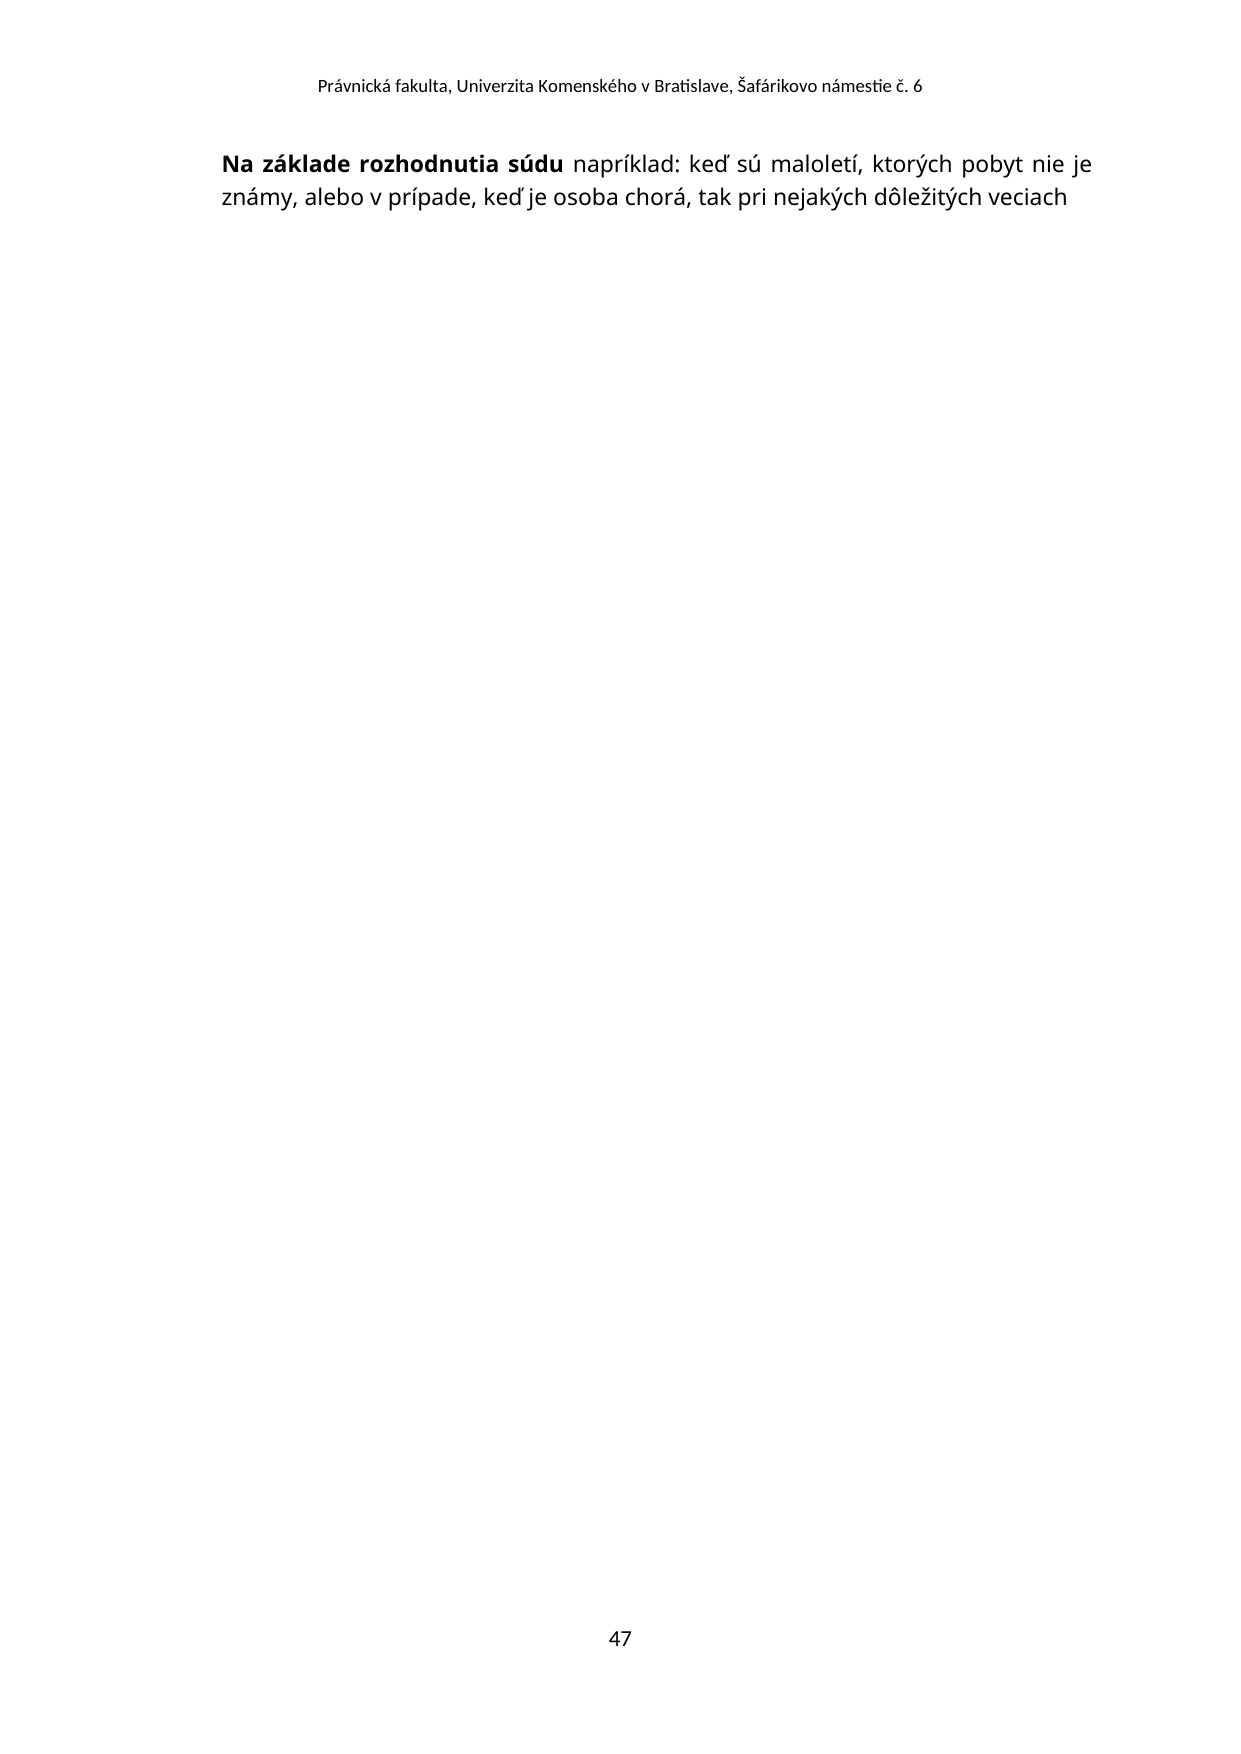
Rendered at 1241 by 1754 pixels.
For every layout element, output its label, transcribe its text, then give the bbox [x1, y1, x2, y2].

text Na základe rozhodnutia súdu napríklad: keď sú maloletí, ktorých pobyt nie je známy, alebo v prípade, keď je osoba chorá, tak pri nejakých dôležitých veciach [221, 148, 1093, 213]
